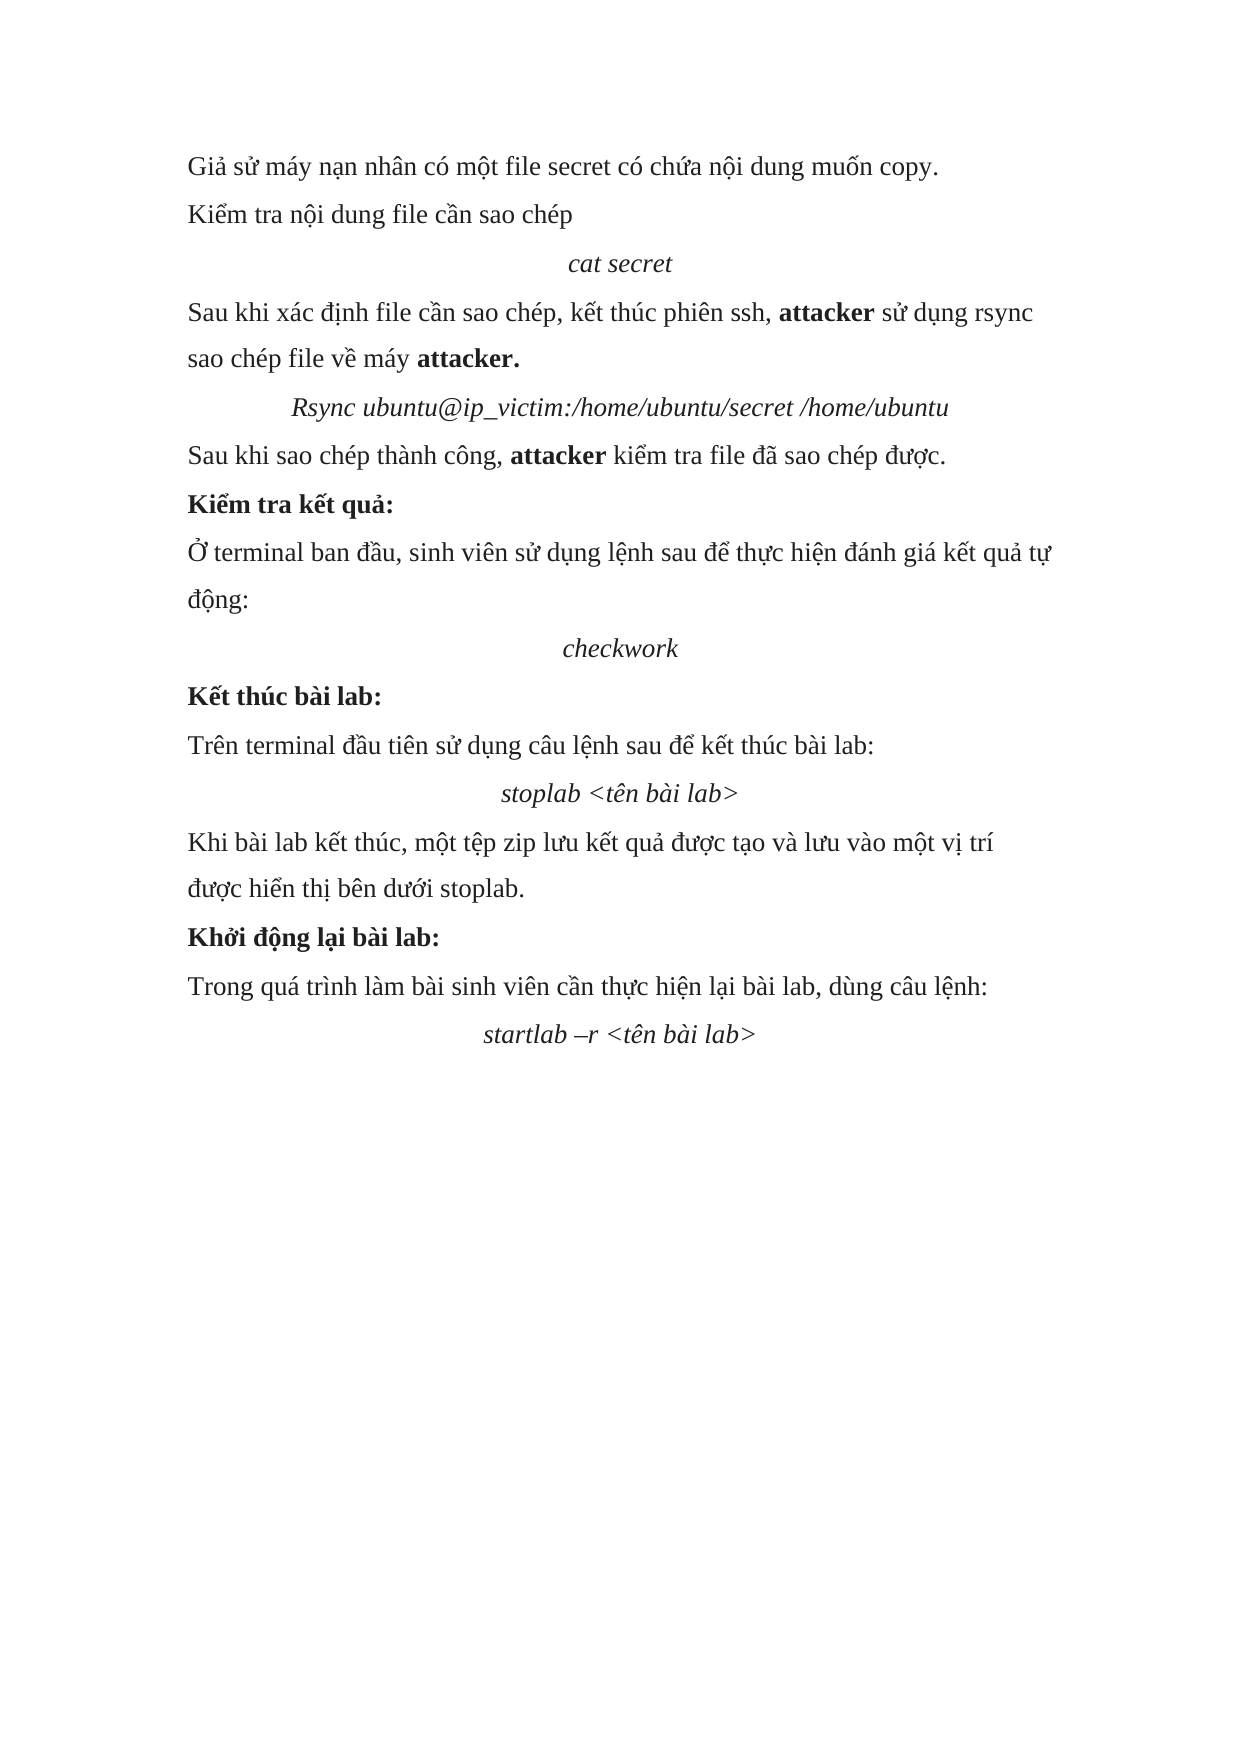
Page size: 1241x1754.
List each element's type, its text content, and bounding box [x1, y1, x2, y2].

text Kiểm tra kết quả: [187, 488, 1053, 519]
text Trên terminal đầu tiên sử dụng câu lệnh sau để kết thúc bài lab: [187, 729, 1053, 760]
text Kết thúc bài lab: [187, 680, 1053, 711]
text Khi bài lab kết thúc, một tệp zip lưu kết quả được tạo và lưu vào một vị trí được hiển thị bên dưới stoplab. [187, 826, 1053, 904]
text cat secret [187, 247, 1053, 278]
text checkwork [187, 632, 1053, 663]
text Khởi động lại bài lab: [187, 921, 1053, 952]
text Kiểm tra nội dung file cần sao chép [187, 198, 1053, 230]
text startlab –r <tên bài lab> [187, 1018, 1053, 1049]
text Ở terminal ban đầu, sinh viên sử dụng lệnh sau để thực hiện đánh giá kết quả tự động: [187, 536, 1053, 614]
text Rsync ubuntu@ip_victim:/home/ubuntu/secret /home/ubuntu [187, 391, 1053, 422]
text Trong quá trình làm bài sinh viên cần thực hiện lại bài lab, dùng câu lệnh: [187, 969, 1053, 1001]
text Giả sử máy nạn nhân có một file secret có chứa nội dung muốn copy. [187, 150, 1053, 181]
text Sau khi xác định file cần sao chép, kết thúc phiên ssh, attacker sử dụng rsync sao chép file về máy attacker. [187, 296, 1053, 373]
text Sau khi sao chép thành công, attacker kiểm tra file đã sao chép được. [187, 439, 1053, 471]
text stoplab <tên bài lab> [187, 777, 1053, 808]
